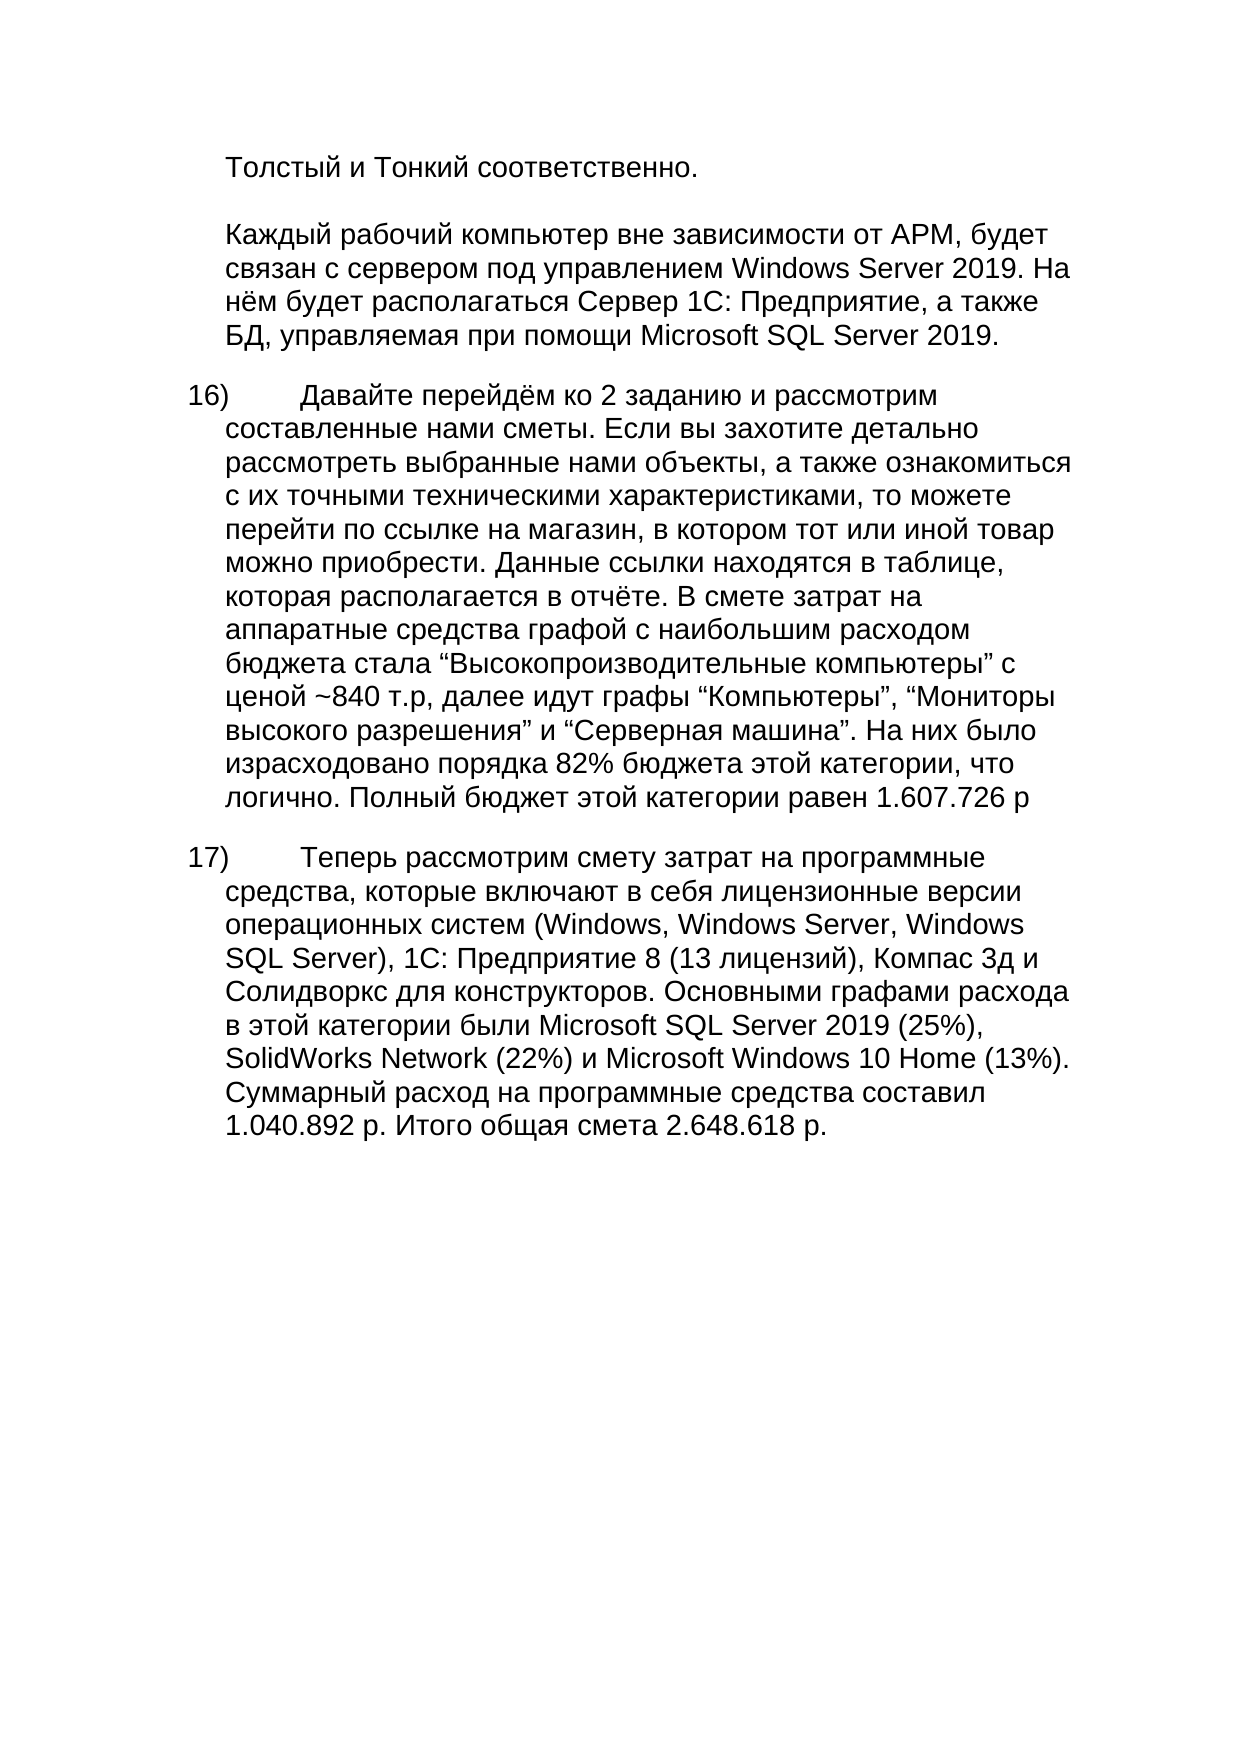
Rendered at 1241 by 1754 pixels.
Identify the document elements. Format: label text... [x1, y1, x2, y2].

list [187, 150, 1090, 378]
list Теперь рассмотрим смету затрат на программные средства, которые включают в себя лицензионные версии операционных систем (Windows, Windows Server, Windows SQL Server), 1С: Предприятие 8 (13 лицензий), Компас 3д и Солидворкс для конструкторов. Основными графами расхода в этой категории были Microsoft SQL Server 2019 (25%), SolidWorks Network (22%) и Microsoft Windows 10 Home (13%). Суммарный расход на программные средства составил 1.040.892 р. Итого общая смета 2.648.618 р. [187, 840, 1090, 1168]
list Давайте перейдём ко 2 заданию и рассмотрим составленные нами сметы. Если вы захотите детально рассмотреть выбранные нами объекты, а также ознакомиться с их точными техническими характеристиками, то можете перейти по ссылке на магазин, в котором тот или иной товар можно приобрести. Данные ссылки находятся в таблице, которая располагается в отчёте. В смете затрат на аппаратные средства графой с наибольшим расходом бюджета стала “Высокопроизводительные компьютеры” с ценой ~840 т.р, далее идут графы “Компьютеры”, “Мониторы высокого разрешения” и “Серверная машина”. На них было израсходовано порядка 82% бюджета этой категории, что логично. Полный бюджет этой категории равен 1.607.726 р [187, 378, 1090, 840]
